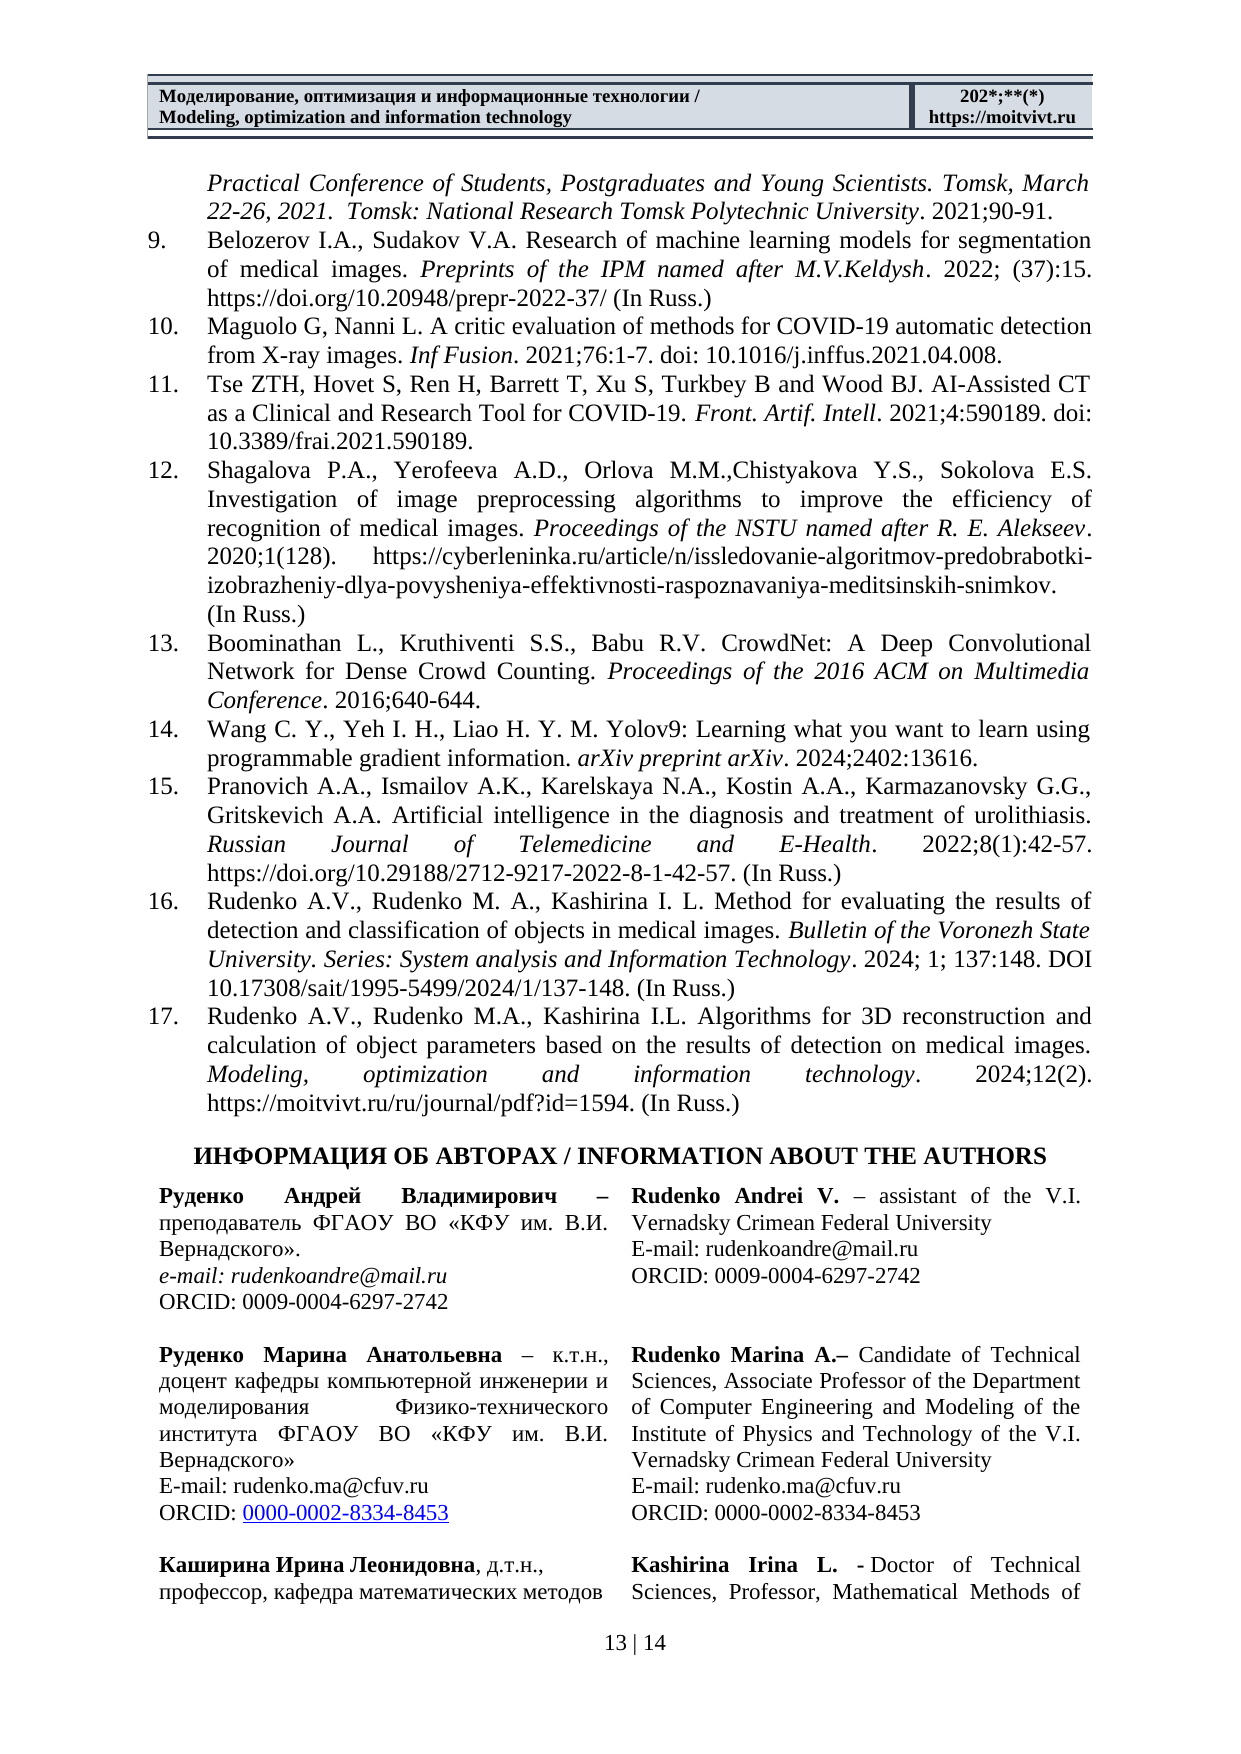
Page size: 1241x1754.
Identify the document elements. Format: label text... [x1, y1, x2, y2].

text ИНФОРМАЦИЯ ОБ АВТОРАХ / INFORMATION ABOUT THE AUTHORS [148, 1141, 1092, 1170]
table_header Rudenko Andrei V. – assistant of the V.I. Vernadsky Crimean Federal University E-mail: rudenkoandre@mail.ru ORCID: 0009-0004-6297-2742 [620, 1183, 1092, 1341]
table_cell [148, 1552, 620, 1604]
list Tse ZTH, Hovet S, Ren H, Barrett T, Xu S, Turkbey B and Wood BJ. AI-Assisted CT as a Clinical and Research Tool for COVID-19. Front. Artif. Intell. 2021;4:590189. doi: 10.3389/frai.2021.590189. [148, 369, 1092, 455]
table_header Руденко Андрей Владимирович – преподаватель ФГАОУ ВО «КФУ им. В.И. Вернадского». e-mail: rudenkoandre@mail.ru ORCID: 0009-0004-6297-2742 [148, 1183, 620, 1341]
list Wang C. Y., Yeh I. H., Liao H. Y. M. Yolov9: Learning what you want to learn using programmable gradient information. arXiv preprint arXiv. 2024;2402:13616. [148, 714, 1092, 771]
list Pranovich A.A., Ismailov A.K., Karelskaya N.A., Kostin A.A., Karmazanovsky G.G., Gritskevich A.A. Artificial intelligence in the diagnosis and treatment of urolithiasis. Russian Journal of Telemedicine and E-Health. 2022;8(1):42-57. https://doi.org/10.29188/2712-9217-2022-8-1-42-57. (In Russ.) [148, 771, 1092, 886]
table_cell Руденко Марина Анатольевна – к.т.н., доцент кафедры компьютерной инженерии и моделирования Физико-технического института ФГАОУ ВО «КФУ им. В.И. Вернадского» E-mail: rudenko.ma@cfuv.ru ORCID: 0000-0002-8334-8453 [148, 1341, 620, 1552]
list Rudenko A.V., Rudenko M. A., Kashirina I. L. Method for evaluating the results of detection and classification of objects in medical images. Bulletin of the Voronezh State University. Series: System analysis and Information Technology. 2024; 1; 137:148. DOI 10.17308/sait/1995-5499/2024/1/137-148. (In Russ.) [148, 886, 1092, 1001]
list Belozerov I.A., Sudakov V.A. Research of machine learning models for segmentation of medical images. Preprints of the IPM named after M.V.Keldysh. 2022; (37):15. https://doi.org/10.20948/prepr-2022-37/ (In Russ.) [148, 225, 1092, 311]
list Rudenko A.V., Rudenko M.A., Kashirina I.L. Algorithms for 3D reconstruction and calculation of object parameters based on the results of detection on medical images. Modeling, optimization and information technology. 2024;12(2). https://moitvivt.ru/ru/journal/pdf?id=1594. (In Russ.) [148, 1001, 1092, 1116]
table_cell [620, 1552, 1092, 1604]
list Boominathan L., Kruthiventi S.S., Babu R.V. CrowdNet: A Deep Convolutional Network for Dense Crowd Counting. Proceedings of the 2016 ACM on Multimedia Conference. 2016;640-644. [148, 628, 1092, 714]
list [148, 168, 1092, 225]
list Shagalova P.A., Yerofeeva A.D., Orlova M.M.,Chistyakova Y.S., Sokolova E.S. Investigation of image preprocessing algorithms to improve the efficiency of recognition of medical images. Proceedings of the NSTU named after R. E. Alekseev. 2020;1(128). https://cyberleninka.ru/article/n/issledovanie-algoritmov-predobrabotki-izobrazheniy-dlya-povysheniya-effektivnosti-raspoznavaniya-meditsinskih-snimkov. (In Russ.) [148, 455, 1092, 628]
list Maguolo G, Nanni L. A critic evaluation of methods for COVID-19 automatic detection from X-ray images. Inf Fusion. 2021;76:1-7. doi: 10.1016/j.inffus.2021.04.008. [148, 311, 1092, 369]
table_cell Rudenko Marina A.– Candidate of Technical Sciences, Associate Professor of the Department of Computer Engineering and Modeling of the Institute of Physics and Technology of the V.I. Vernadsky Crimean Federal University E-mail: rudenko.ma@cfuv.ru ORCID: 0000-0002-8334-8453 [620, 1341, 1092, 1552]
